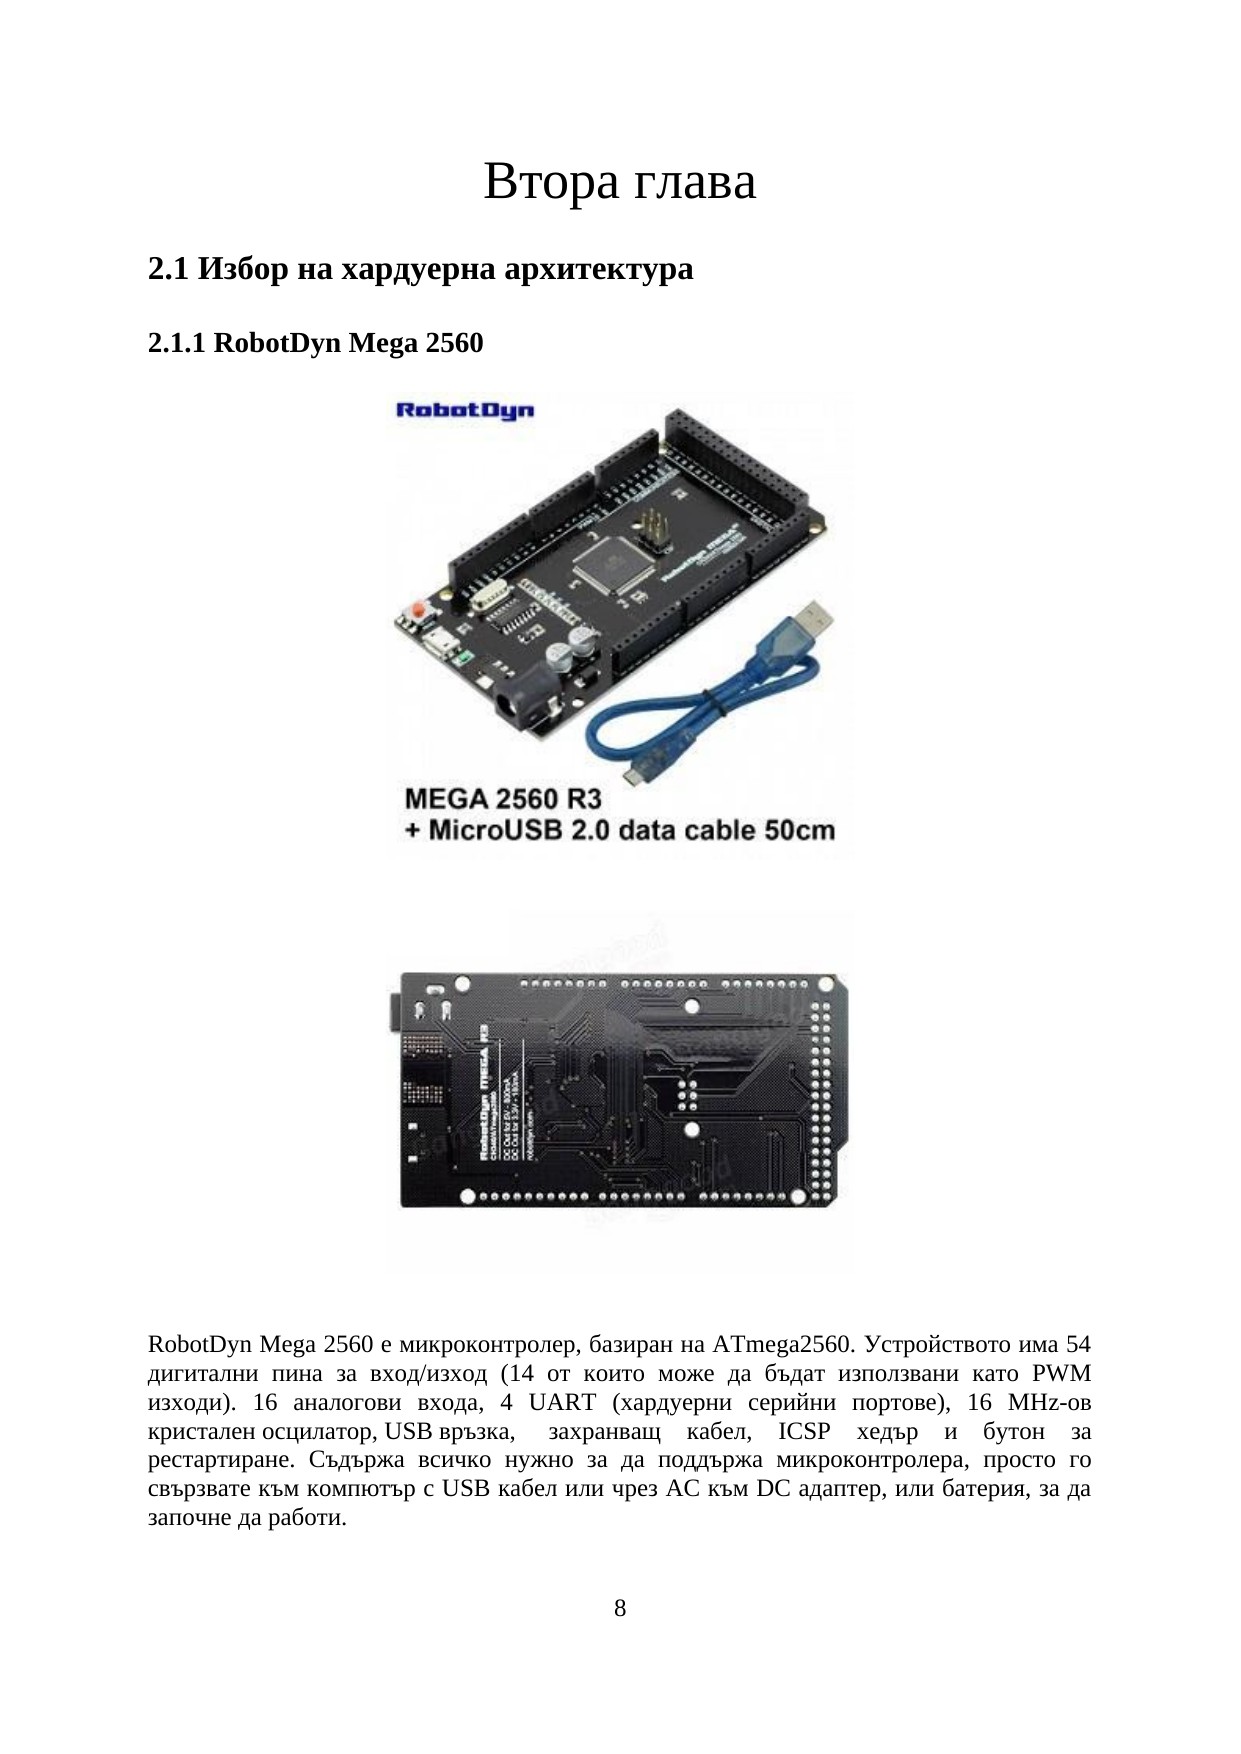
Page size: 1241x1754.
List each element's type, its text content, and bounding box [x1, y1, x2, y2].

text RobotDyn Mega 2560 е микроконтролер, базиран на ATmega2560. Устройството има 54 дигитални пина за вход/изход (14 от които може да бъдат използвани като PWM изходи). 16 аналогови входа, 4 UART (хардуерни серийни портове), 16 MHz-ов кристален осцилатор, USB връзка, захранващ кабел, ICSP хедър и бутон за рестартиране. Съдържа всичко нужно за да поддържа микроконтролера, просто го свързвате към компютър с USB кабел или чрез AC към DС адаптер, или батерия, за да започне да работи. [148, 1329, 1093, 1531]
text 2.1 Избор на хардуерна архитектура [148, 248, 1093, 287]
text 2.1.1 RobotDyn Mega 2560 [148, 325, 1093, 358]
picture [385, 392, 855, 1330]
text Втора глава [148, 148, 1093, 210]
